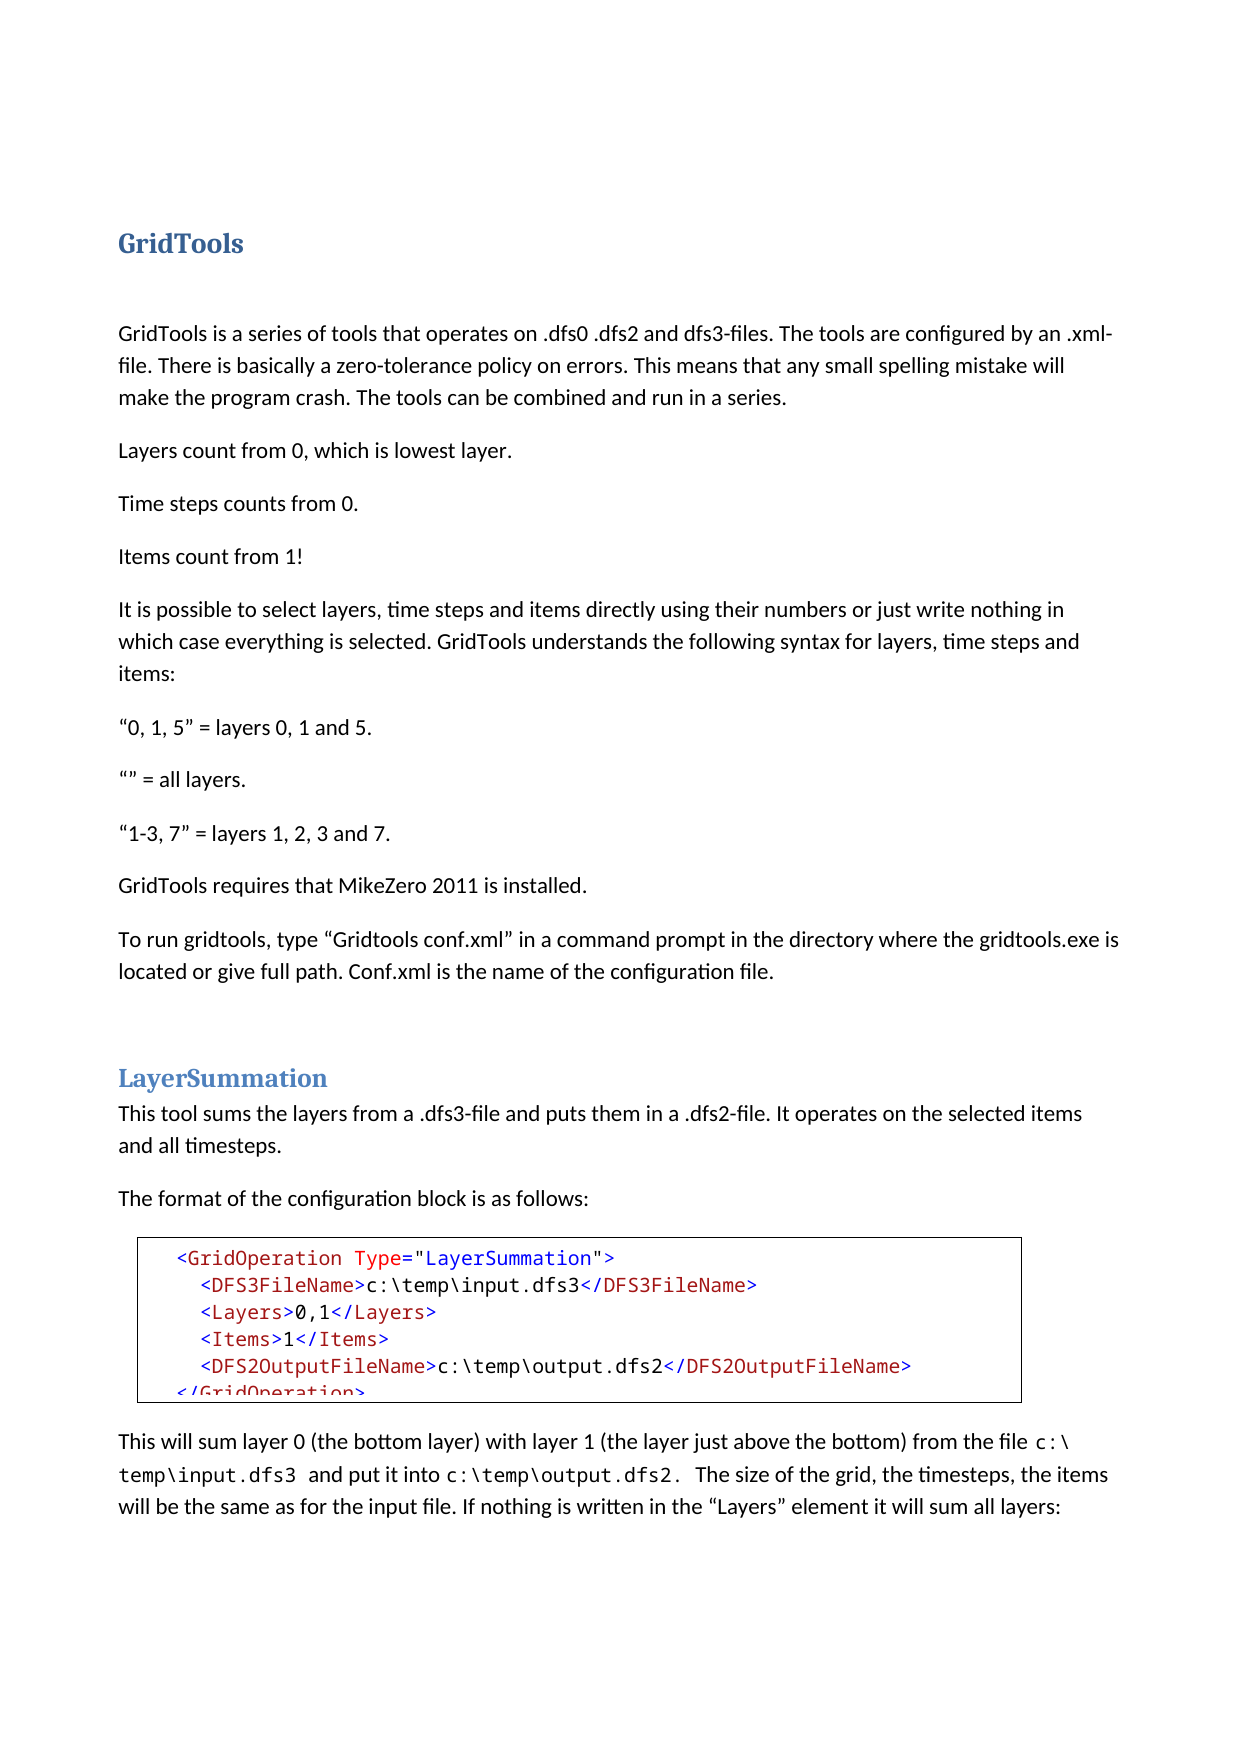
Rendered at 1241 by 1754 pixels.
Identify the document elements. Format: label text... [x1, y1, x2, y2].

text Items count from 1! [118, 542, 1122, 570]
text Time steps counts from 0. [118, 489, 1122, 517]
text GridTools requires that MikeZero 2011 is installed. [118, 872, 1122, 900]
text “0, 1, 5” = layers 0, 1 and 5. [118, 713, 1122, 741]
text To run gridtools, type “Gridtools conf.xml” in a command prompt in the directory where the gridtools.exe is located or give full path. Conf.xml is the name of the configuration file. [118, 925, 1122, 985]
text This tool sums the layers from a .dfs3-file and puts them in a .dfs2-file. It operates on the selected items and all timesteps. [118, 1099, 1122, 1159]
text Layers count from 0, which is lowest layer. [118, 436, 1122, 464]
text This will sum layer 0 (the bottom layer) with layer 1 (the layer just above the bottom) from the file c:\temp\input.dfs3 and put it into c:\temp\output.dfs2. The size of the grid, the timesteps, the items will be the same as for the input file. If nothing is written in the “Layers” element it will sum all layers: [118, 1427, 1122, 1520]
text The format of the configuration block is as follows: [118, 1184, 1122, 1212]
subtitle LayerSummation [118, 1063, 1122, 1094]
text “” = all layers. [118, 766, 1122, 794]
text GridTools is a series of tools that operates on .dfs0 .dfs2 and dfs3-files. The tools are configured by an .xml-file. There is basically a zero-tolerance policy on errors. This means that any small spelling mistake will make the program crash. The tools can be combined and run in a series. [118, 319, 1122, 411]
text “1-3, 7” = layers 1, 2, 3 and 7. [118, 819, 1122, 847]
text It is possible to select layers, time steps and items directly using their numbers or just write nothing in which case everything is selected. GridTools understands the following syntax for layers, time steps and items: [118, 595, 1122, 688]
subtitle GridTools [118, 227, 1122, 261]
